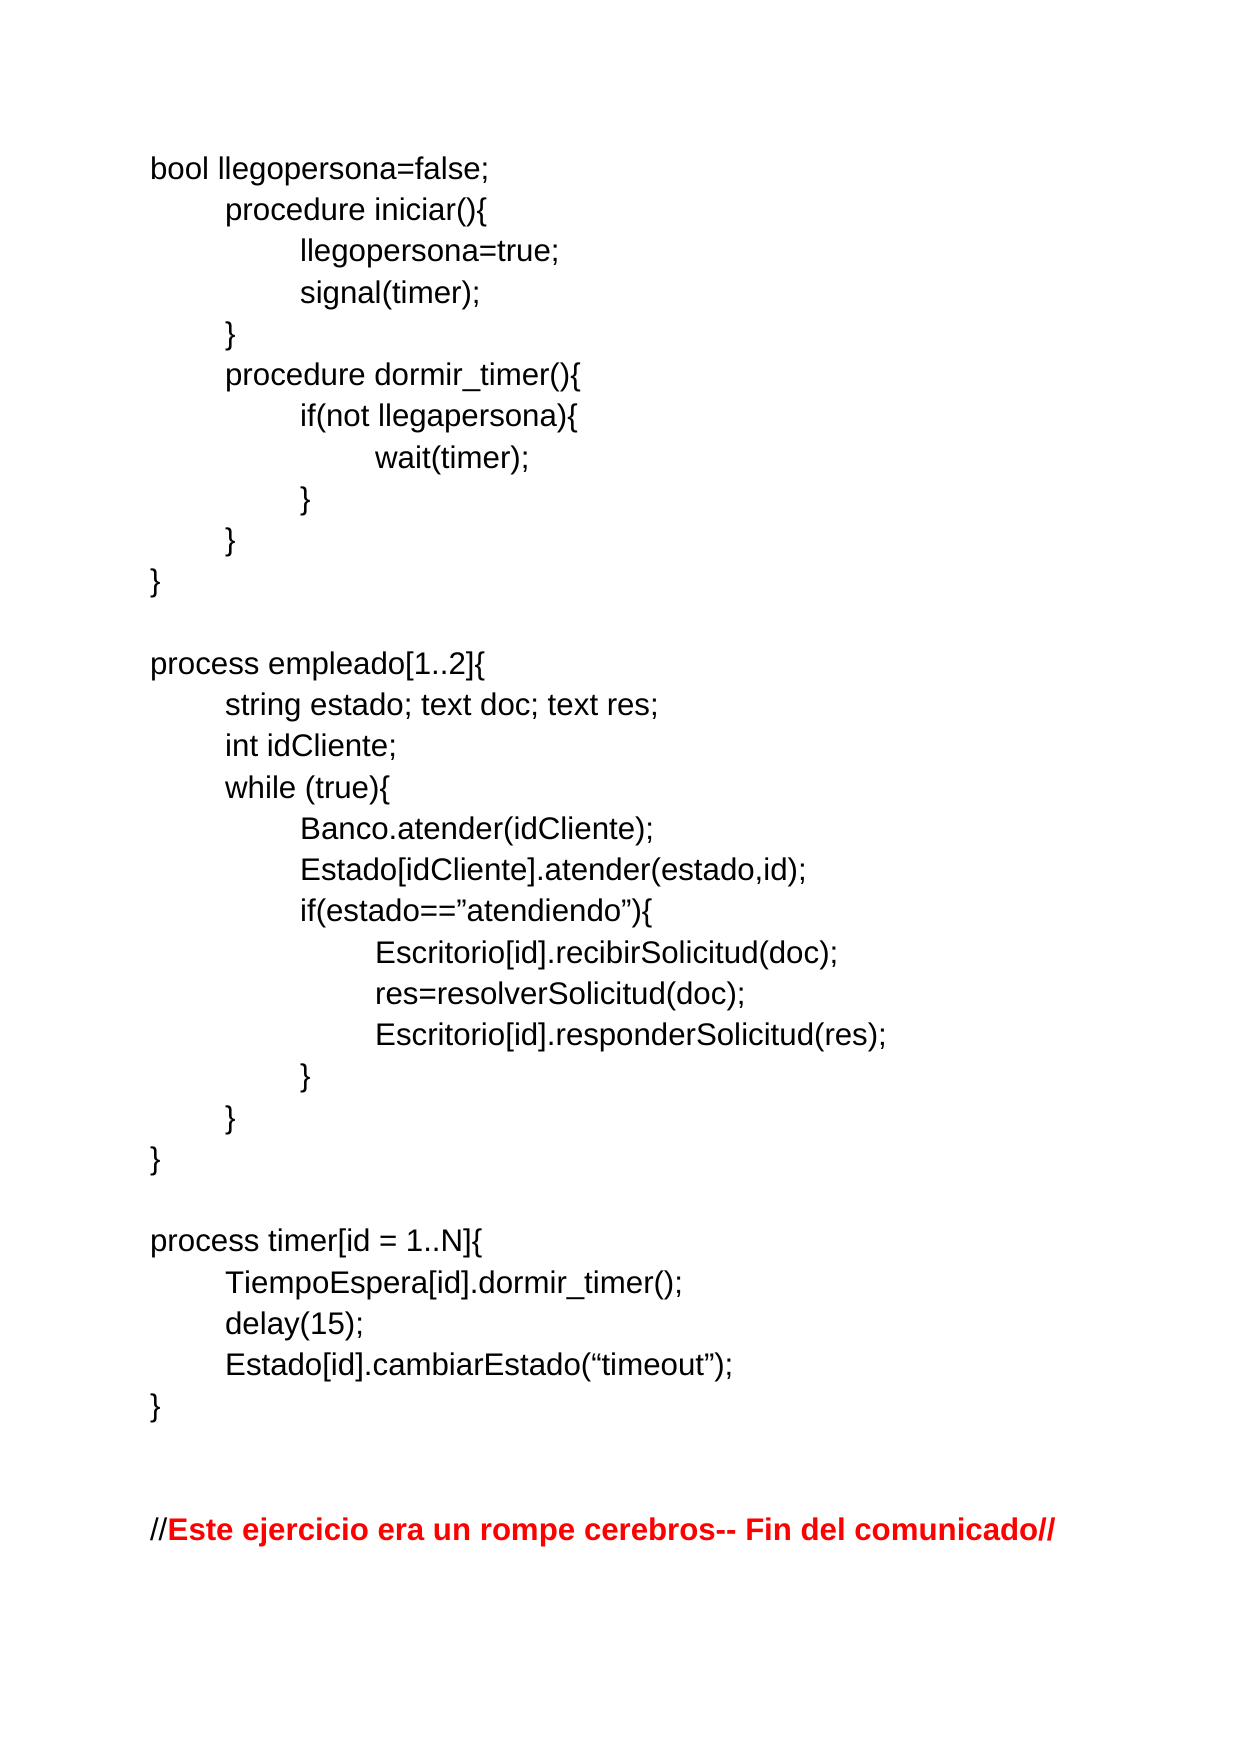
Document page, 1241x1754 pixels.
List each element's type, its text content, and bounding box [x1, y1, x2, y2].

text process timer[id = 1..N]{ [150, 1222, 1090, 1258]
text } [150, 1140, 1090, 1176]
text Estado[idCliente].atender(estado,id); [150, 851, 1090, 887]
text int idCliente; [150, 727, 1090, 763]
text Escritorio[id].responderSolicitud(res); [225, 1016, 1090, 1052]
text } [225, 480, 1090, 516]
text //Este ejercicio era un rompe cerebros-- Fin del comunicado// [150, 1511, 1090, 1547]
text } [225, 315, 1090, 351]
text wait(timer); [225, 439, 1090, 475]
text } [225, 521, 1090, 557]
text string estado; text doc; text res; [150, 686, 1090, 722]
text } [150, 562, 1090, 598]
text while (true){ [150, 769, 1090, 805]
text signal(timer); [225, 274, 1090, 310]
text if(estado==”atendiendo”){ [150, 892, 1090, 928]
text process empleado[1..2]{ [150, 645, 1090, 681]
text delay(15); [150, 1305, 1090, 1341]
text } [150, 1387, 1090, 1423]
text res=resolverSolicitud(doc); [300, 975, 1090, 1011]
text if(not llegapersona){ [225, 397, 1090, 433]
text Estado[id].cambiarEstado(“timeout”); [150, 1346, 1090, 1382]
text } [225, 1057, 1090, 1093]
text procedure dormir_timer(){ [225, 356, 1090, 392]
text } [150, 1099, 1090, 1135]
text Banco.atender(idCliente); [150, 810, 1090, 846]
text procedure iniciar(){ [225, 191, 1090, 227]
text Escritorio[id].recibirSolicitud(doc); [225, 934, 1090, 970]
text TiempoEspera[id].dormir_timer(); [150, 1264, 1090, 1300]
text bool llegopersona=false; [150, 150, 1090, 186]
text llegopersona=true; [225, 232, 1090, 268]
